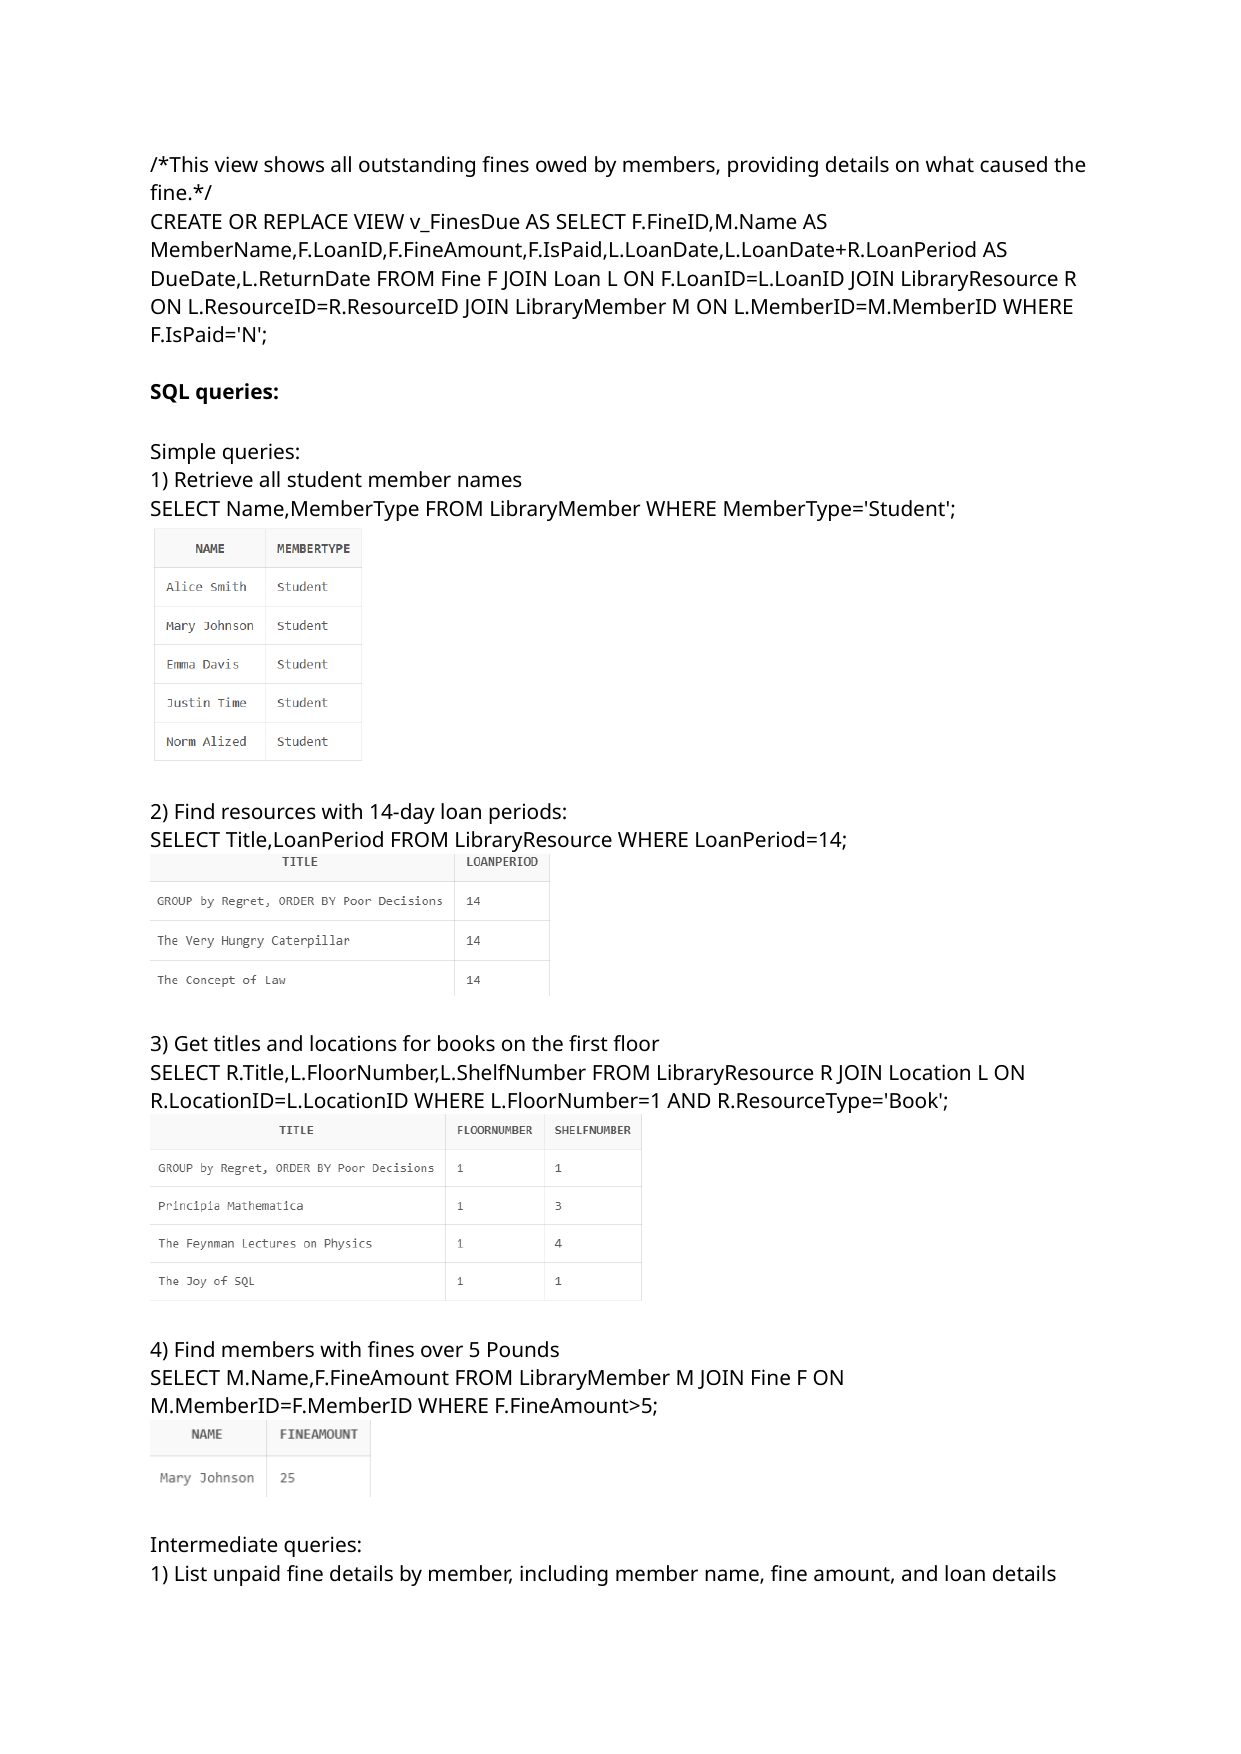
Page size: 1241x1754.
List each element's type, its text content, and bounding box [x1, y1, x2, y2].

picture [150, 854, 558, 996]
text CREATE OR REPLACE VIEW v_FinesDue AS SELECT F.FineID,M.Name AS MemberName,F.LoanID,F.FineAmount,F.IsPaid,L.LoanDate,L.LoanDate+R.LoanPeriod AS DueDate,L.ReturnDate FROM Fine F JOIN Loan L ON F.LoanID=L.LoanID JOIN LibraryResource R ON L.ResourceID=R.ResourceID JOIN LibraryMember M ON L.MemberID=M.MemberID WHERE F.IsPaid='N'; [150, 207, 1090, 349]
picture [150, 522, 368, 769]
text Simple queries: [150, 437, 1090, 466]
text 2) Find resources with 14-day loan periods: [150, 797, 1090, 826]
text SELECT Name,MemberType FROM LibraryMember WHERE MemberType='Student'; [150, 494, 1090, 769]
text 4) Find members with fines over 5 Pounds [150, 1335, 1090, 1363]
text SQL queries: [150, 377, 1090, 406]
picture [150, 1420, 378, 1497]
picture [150, 1114, 648, 1301]
text Intermediate queries: 1) List unpaid fine details by member, including member name, fine amount, and loan details [150, 1530, 1090, 1587]
text 1) Retrieve all student member names [150, 466, 1090, 494]
text 3) Get titles and locations for books on the first floor [150, 1029, 1090, 1058]
text SELECT M.Name,F.FineAmount FROM LibraryMember M JOIN Fine F ON M.MemberID=F.MemberID WHERE F.FineAmount>5; [150, 1363, 1090, 1420]
text /*This view shows all outstanding fines owed by members, providing details on what caused the fine.*/ [150, 150, 1090, 207]
